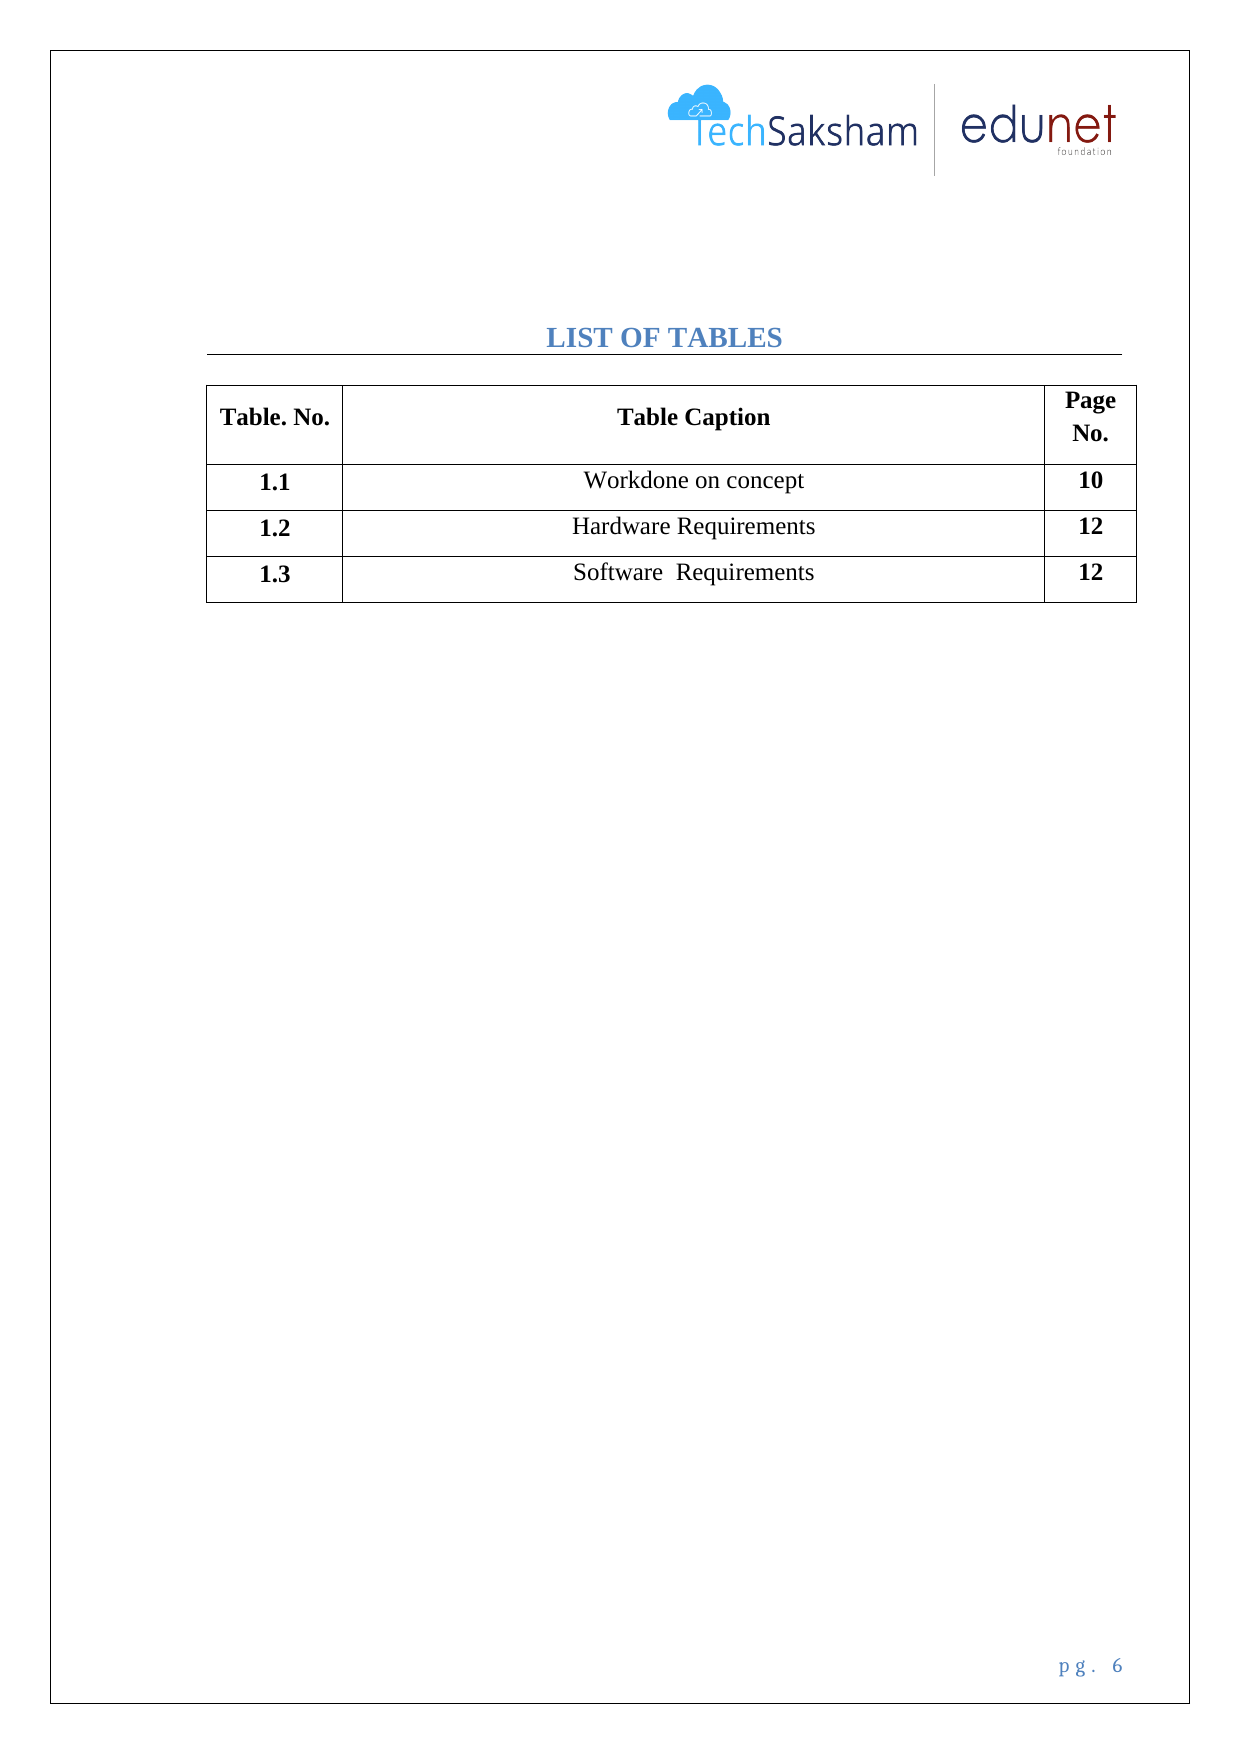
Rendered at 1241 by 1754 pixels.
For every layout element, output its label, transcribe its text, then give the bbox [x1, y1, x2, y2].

table_cell Hardware Requirements [343, 511, 1044, 556]
table_header Table Caption [343, 386, 1044, 464]
table_cell 1.2 [207, 511, 342, 556]
table_header Page No. [1045, 386, 1136, 464]
table_cell Software Requirements [343, 557, 1044, 602]
table_cell Workdone on concept [343, 465, 1044, 510]
text LIST OF TABLES [207, 321, 1122, 354]
table_cell 12 [1045, 511, 1136, 556]
picture [662, 77, 923, 152]
table_cell 10 [1045, 465, 1136, 510]
table_header Table. No. [207, 386, 342, 464]
table_cell 1.3 [207, 557, 342, 602]
table_cell 12 [1045, 557, 1136, 602]
picture [955, 97, 1123, 162]
table_cell 1.1 [207, 465, 342, 510]
